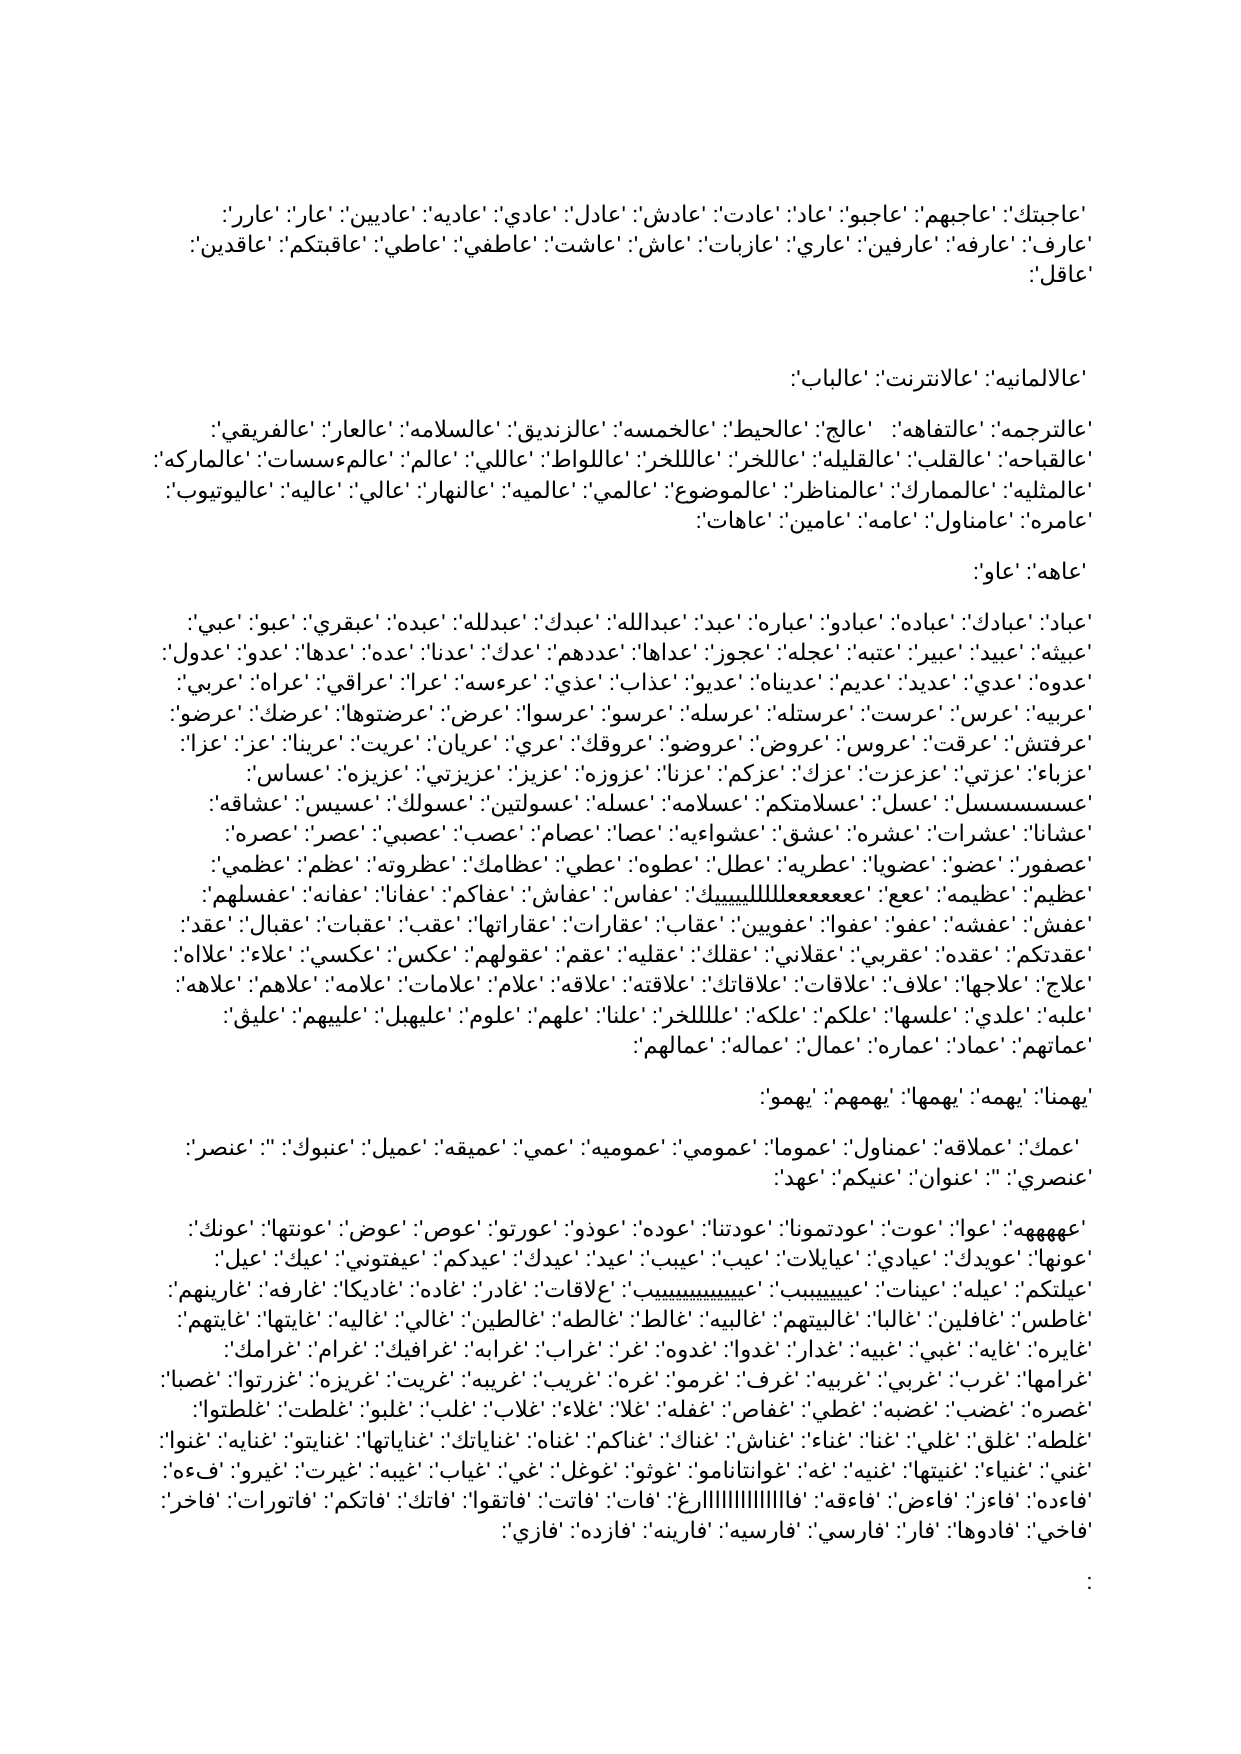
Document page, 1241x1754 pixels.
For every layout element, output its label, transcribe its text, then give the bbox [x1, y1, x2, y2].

text 'عاجبتك': 'عاجبهم': 'عاجبو': 'عاد': 'عادت': 'عادش': 'عادل': 'عادي': 'عاديه': 'عاديين': 'عار': 'عارر': 'عارف': 'عارفه': 'عارفين': 'عاري': 'عازبات': 'عاش': 'عاشت': 'عاطفي': 'عاطي': 'عاقبتكم': 'عاقدين': 'عاقل': [148, 201, 1093, 287]
text 'عالالمانيه': 'عالانترنت': 'عالباب': [148, 365, 1093, 391]
text 'عباد': 'عبادك': 'عباده': 'عبادو': 'عباره': 'عبد': 'عبدالله': 'عبدك': 'عبدلله': 'عبده': 'عبقري': 'عبو': 'عبي': 'عبيثه': 'عبيد': 'عبير': 'عتبه': 'عجله': 'عجوز': 'عداها': 'عددهم': 'عدك': 'عدنا': 'عده': 'عدها': 'عدو': 'عدول': 'عدوه': 'عدي': 'عديد': 'عديم': 'عديناه': 'عديو': 'عذاب': 'عذي': 'عرءسه': 'عرا': 'عراقي': 'عراه': 'عربي': 'عربيه': 'عرس': 'عرست': 'عرستله': 'عرسله': 'عرسو': 'عرسوا': 'عرض': 'عرضتوها': 'عرضك': 'عرضو': 'عرفتش': 'عرقت': 'عروس': 'عروض': 'عروضو': 'عروقك': 'عري': 'عريان': 'عريت': 'عرينا': 'عز': 'عزا': 'عزباء': 'عزتي': 'عزعزت': 'عزك': 'عزكم': 'عزنا': 'عزوزه': 'عزيز': 'عزيزتي': 'عزيزه': 'عساس': 'عسسسسسل': 'عسل': 'عسلامتكم': 'عسلامه': 'عسله': 'عسولتين': 'عسولك': 'عسيس': 'عشاقه': 'عشانا': 'عشرات': 'عشره': 'عشق': 'عشواءيه': 'عصا': 'عصام': 'عصب': 'عصبي': 'عصر': 'عصره': 'عصفور': 'عضو': 'عضويا': 'عطريه': 'عطل': 'عطوه': 'عطي': 'عظامك': 'عظروته': 'عظم': 'عظمي': 'عظيم': 'عظيمه': 'ععع': 'عععععععللللليييييك': 'عفاس': 'عفاش': 'عفاكم': 'عفانا': 'عفانه': 'عفسلهم': 'عفش': 'عفشه': 'عفو': 'عفوا': 'عفويين': 'عقاب': 'عقارات': 'عقاراتها': 'عقب': 'عقبات': 'عقبال': 'عقد': 'عقدتكم': 'عقده': 'عقربي': 'عقلاني': 'عقلك': 'عقليه': 'عقم': 'عقولهم': 'عكس': 'عكسي': 'علاء': 'علااه': 'علاج': 'علاجها': 'علاف': 'علاقات': 'علاقاتك': 'علاقته': 'علاقه': 'علام': 'علامات': 'علامه': 'علاهم': 'علاهه': 'علبه': 'علدي': 'علسها': 'علكم': 'علكه': 'عللللخر': 'علنا': 'علهم': 'علوم': 'عليهبل': 'علييهم': 'عليڨ': 'عماتهم': 'عماد': 'عماره': 'عمال': 'عماله': 'عمالهم': [148, 609, 1093, 1058]
text 'عههههه': 'عوا': 'عوت': 'عودتمونا': 'عودتنا': 'عوده': 'عوذو': 'عورتو': 'عوص': 'عوض': 'عونتها': 'عونك': 'عونها': 'عويدك': 'عيادي': 'عيايلات': 'عيب': 'عيبب': 'عيد': 'عيدك': 'عيدكم': 'عيفتوني': 'عيك': 'عيل': 'عيلتكم': 'عيله': 'عينات': 'عيييييببب': 'عيييييييييييييب': 'عﻻقات': 'غادر': 'غاده': 'غاديكا': 'غارفه': 'غارينهم': 'غاطس': 'غافلين': 'غالبا': 'غالبيتهم': 'غالبيه': 'غالط': 'غالطه': 'غالطين': 'غالي': 'غاليه': 'غايتها': 'غايتهم': 'غايره': 'غايه': 'غبي': 'غبيه': 'غدار': 'غدوا': 'غدوه': 'غر': 'غراب': 'غرابه': 'غرافيك': 'غرام': 'غرامك': 'غرامها': 'غرب': 'غربي': 'غربيه': 'غرف': 'غرمو': 'غره': 'غريب': 'غريبه': 'غريت': 'غريزه': 'غزرتوا': 'غصبا': 'غصره': 'غضب': 'غضبه': 'غطي': 'غفاص': 'غفله': 'غلا': 'غلاء': 'غلاب': 'غلب': 'غلبو': 'غلطت': 'غلطتوا': 'غلطه': 'غلق': 'غلي': 'غنا': 'غناء': 'غناش': 'غناك': 'غناكم': 'غناه': 'غناياتك': 'غناياتها': 'غنايتو': 'غنايه': 'غنوا': 'غني': 'غنياء': 'غنيتها': 'غنيه': 'غه': 'غوانتانامو': 'غوثو': 'غوغل': 'غي': 'غياب': 'غيبه': 'غيرت': 'غيرو': 'فءه': 'فاءده': 'فاءز': 'فاءض': 'فاءقه': 'فاااااااااااااارغ': 'فات': 'فاتت': 'فاتقوا': 'فاتك': 'فاتكم': 'فاتورات': 'فاخر': 'فاخي': 'فادوها': 'فار': 'فارسي': 'فارسيه': 'فارينه': 'فازده': 'فازي': [148, 1215, 1093, 1543]
text 'عاهه': 'عاو': [148, 558, 1093, 584]
text 'عمك': 'عملاقه': 'عمناول': 'عموما': 'عمومي': 'عموميه': 'عمي': 'عميقه': 'عميل': 'عنبوك': '': 'عنصر': 'عنصري': '': 'عنوان': 'عنيكم': 'عهد': [148, 1134, 1093, 1190]
text 'عالترجمه': 'عالتفاهه': 'عالج': 'عالحيط': 'عالخمسه': 'عالزنديق': 'عالسلامه': 'عالعار': 'عالفريقي': 'عالقباحه': 'عالقلب': 'عالقليله': 'عاللخر': 'عالللخر': 'عاللواط': 'عاللي': 'عالم': 'عالمءسسات': 'عالماركه': 'عالمثليه': 'عالممارك': 'عالمناظر': 'عالموضوع': 'عالمي': 'عالميه': 'عالنهار': 'عالي': 'عاليه': 'عاليوتيوب': 'عامره': 'عامناول': 'عامه': 'عامين': 'عاهات': [148, 416, 1093, 533]
text : [148, 1568, 1093, 1594]
text 'يهمنا': 'يهمه': 'يهمها': 'يهمهم': 'يهمو': [148, 1083, 1093, 1109]
